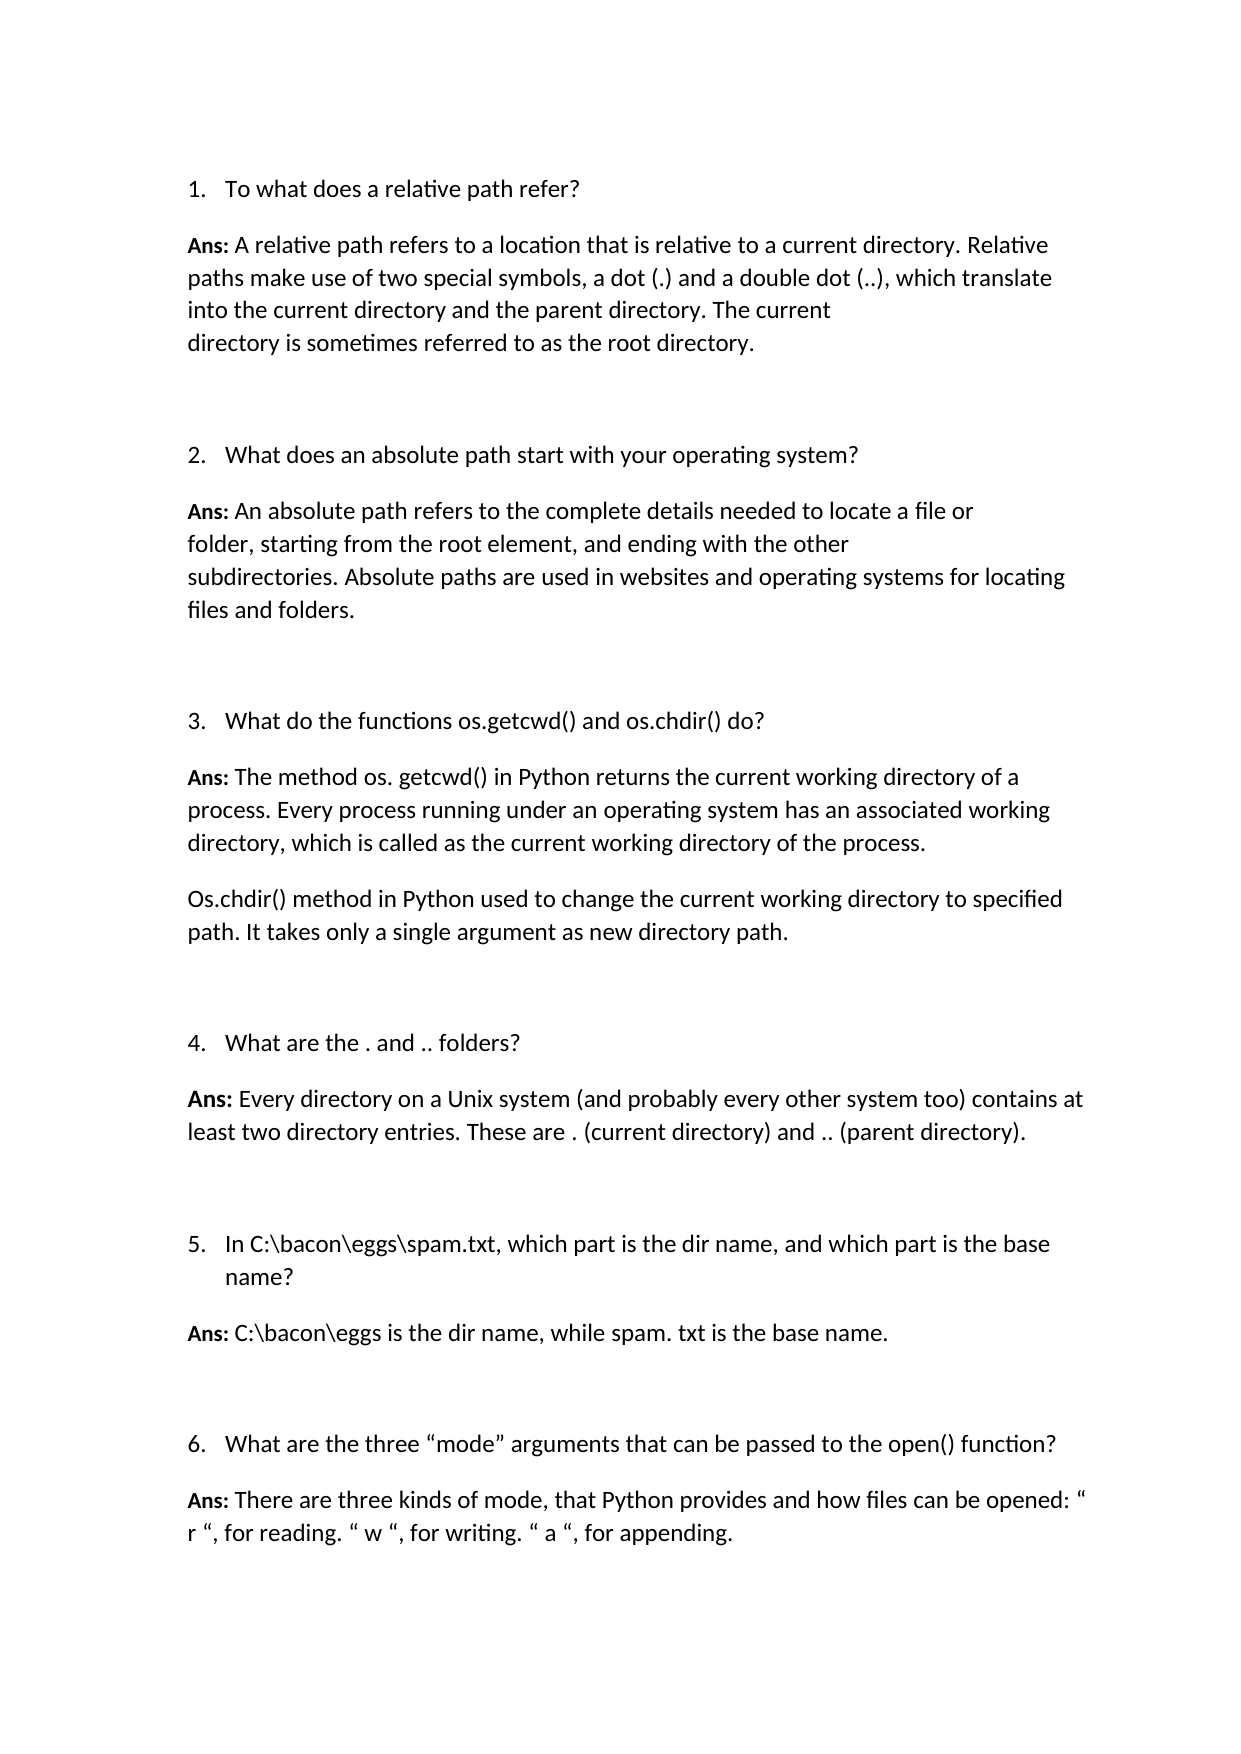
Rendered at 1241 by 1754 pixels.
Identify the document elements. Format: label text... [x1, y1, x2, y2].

text Ans: A relative path refers to a location that is relative to a current directory. Relative paths make use of two special symbols, a dot (.) and a double dot (..), which translate into the current directory and the parent directory. The current directory is sometimes referred to as the root directory. [187, 229, 1090, 358]
text Ans: The method os. getcwd() in Python returns the current working directory of a process. Every process running under an operating system has an associated working directory, which is called as the current working directory of the process. [187, 761, 1090, 858]
text Ans: Every directory on a Unix system (and probably every other system too) contains at least two directory entries. These are . (current directory) and .. (parent directory). [187, 1083, 1090, 1147]
list What do the functions os.getcwd() and os.chdir() do? [187, 705, 1090, 736]
list What are the . and .. folders? [187, 1027, 1090, 1058]
text Ans: C:\bacon\eggs is the dir name, while spam. txt is the base name. [187, 1317, 1090, 1347]
text Ans: There are three kinds of mode, that Python provides and how files can be opened: “ r “, for reading. “ w “, for writing. “ a “, for appending. [187, 1484, 1090, 1548]
list What are the three “mode” arguments that can be passed to the open() function? [187, 1428, 1090, 1459]
text Ans: An absolute path refers to the complete details needed to locate a file or folder, starting from the root element, and ending with the other subdirectories. Absolute paths are used in websites and operating systems for locating files and folders. [187, 495, 1090, 624]
list What does an absolute path start with your operating system? [187, 439, 1090, 470]
list To what does a relative path refer? [187, 173, 1090, 203]
text Os.chdir() method in Python used to change the current working directory to specified path. It takes only a single argument as new directory path. [187, 883, 1090, 946]
list In C:\bacon\eggs\spam.txt, which part is the dir name, and which part is the base name? [187, 1228, 1090, 1291]
